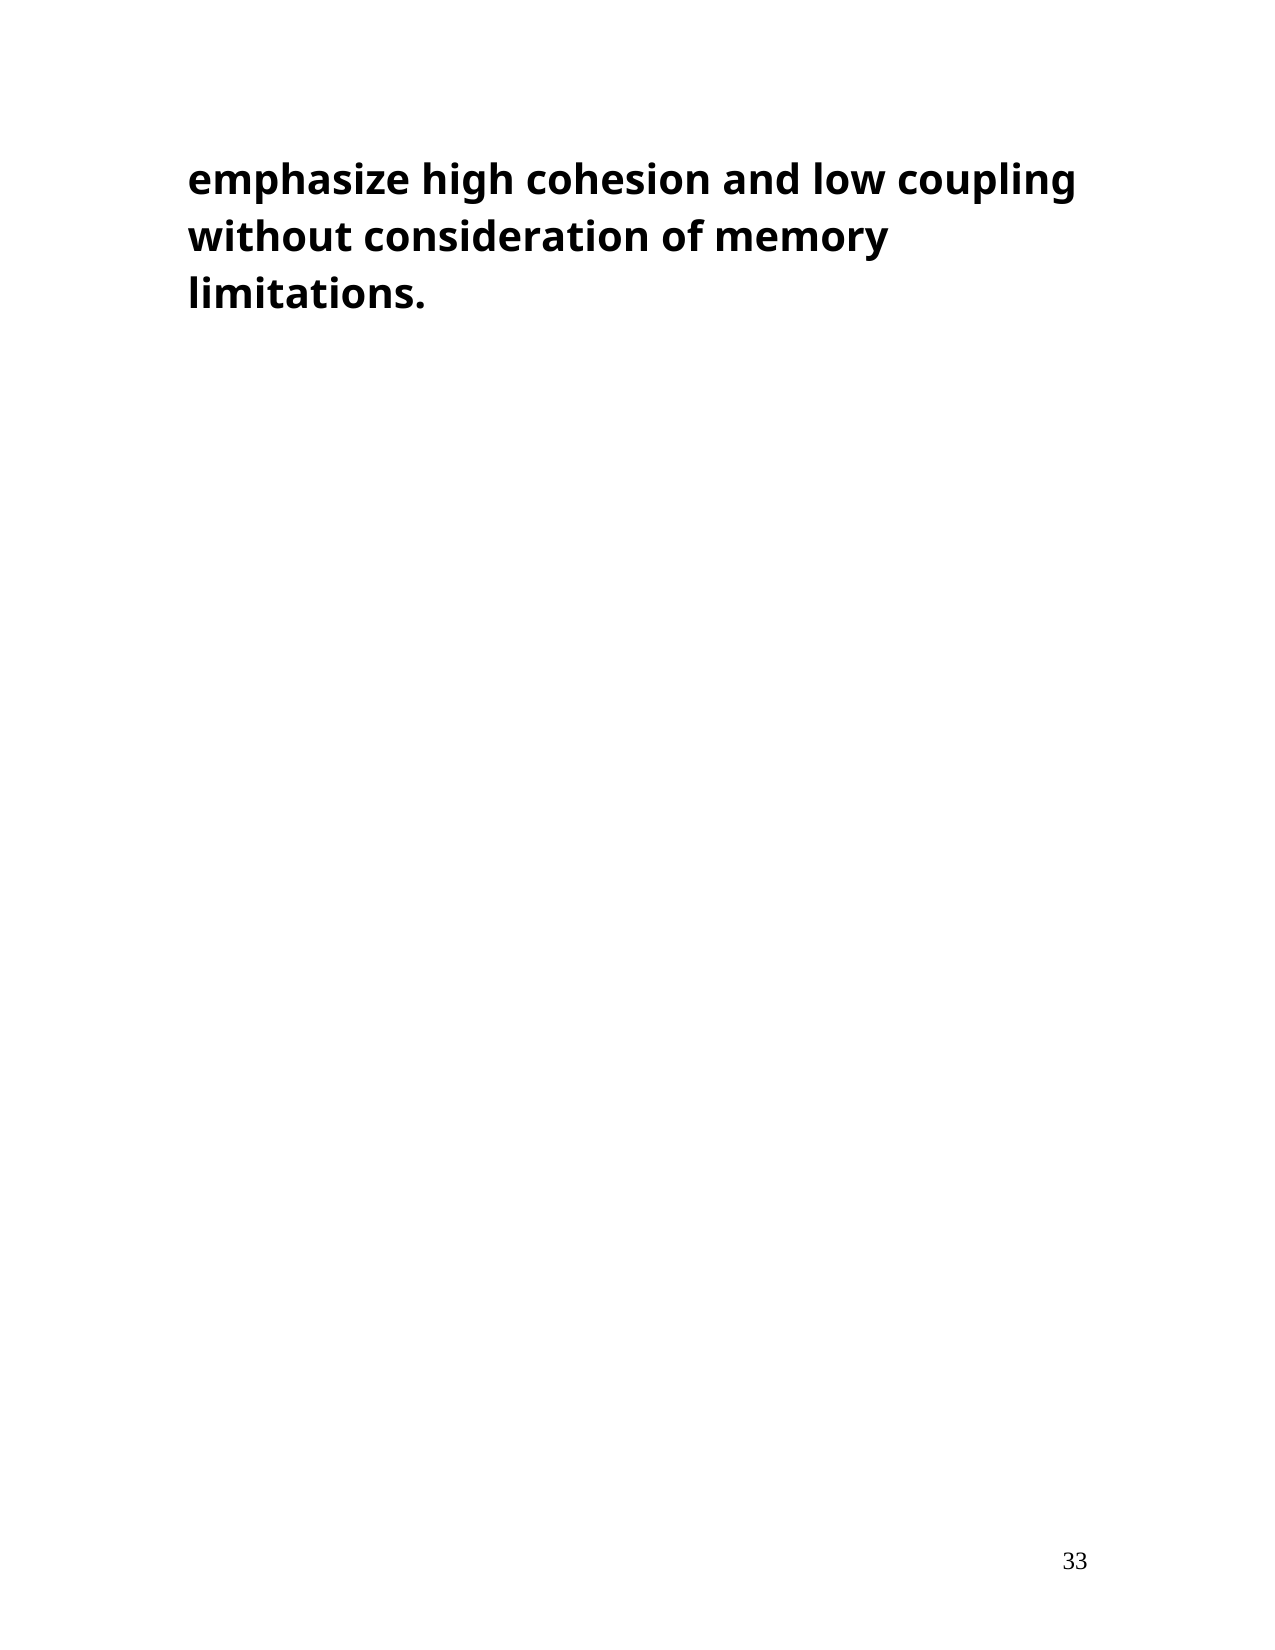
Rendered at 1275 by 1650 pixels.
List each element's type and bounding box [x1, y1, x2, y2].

text [187, 150, 1087, 320]
